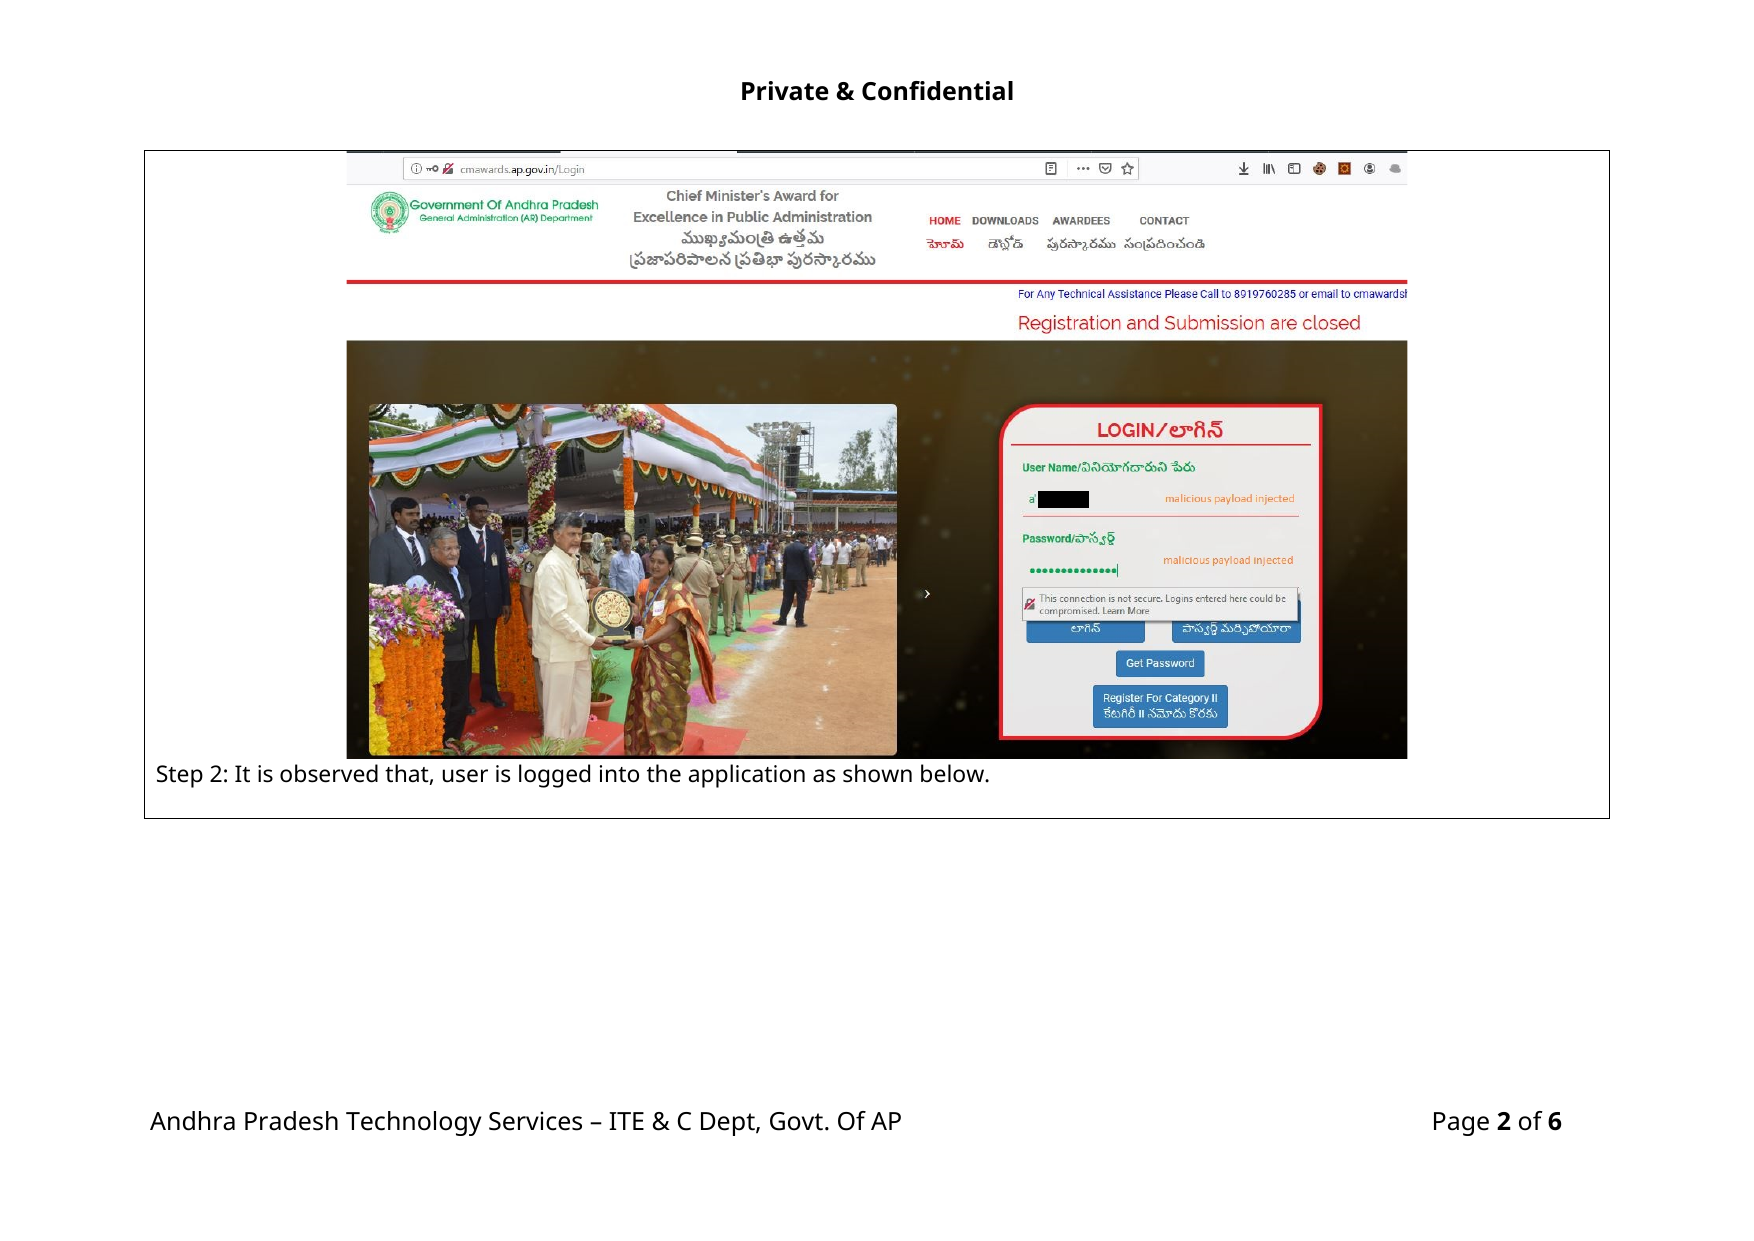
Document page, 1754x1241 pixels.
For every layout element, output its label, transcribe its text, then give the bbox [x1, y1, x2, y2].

table_cell Evidence/Proof of Concept Step 1: Access the URL and enter a Boolean based true condition in username and password fields as shown below. Step 2: It is observed that, user is logged into the application as shown below. [145, 151, 1609, 818]
picture [346, 151, 1408, 759]
